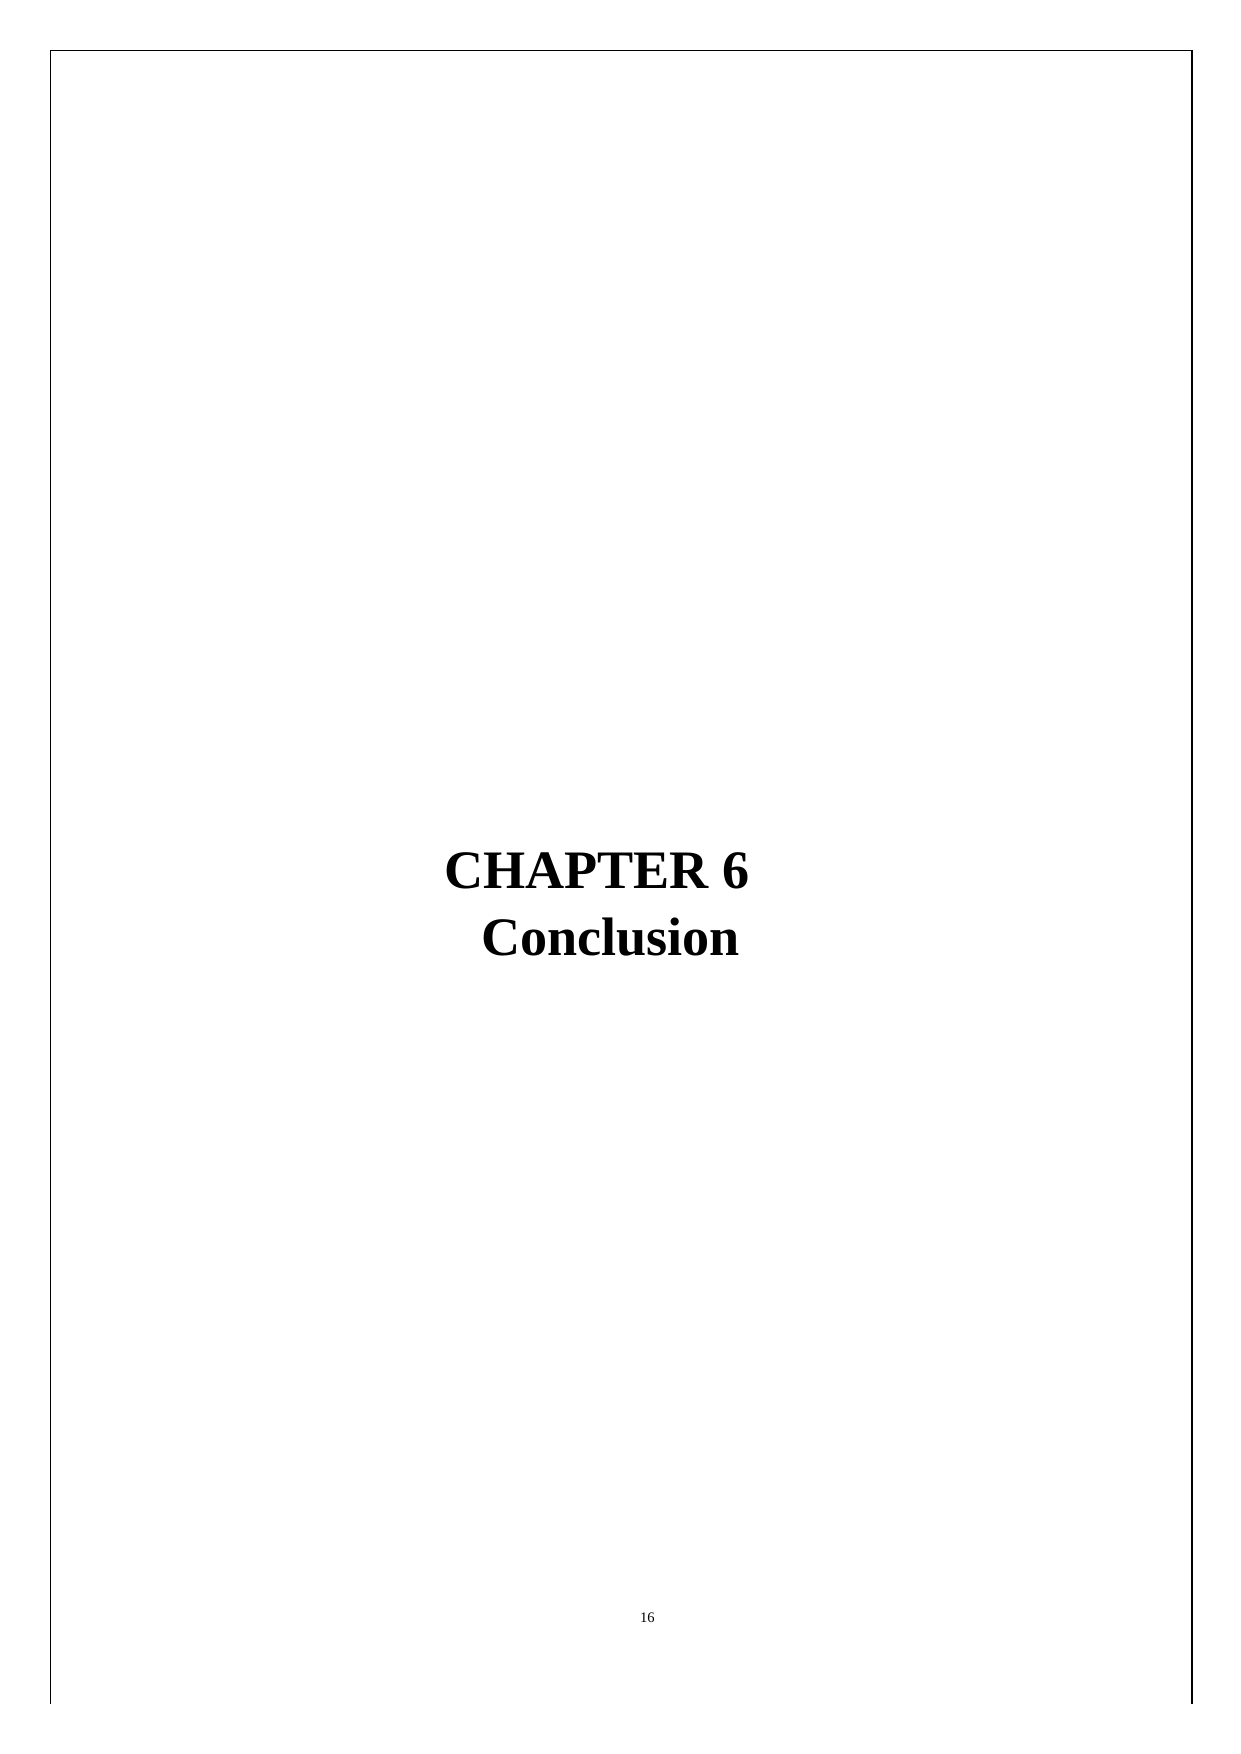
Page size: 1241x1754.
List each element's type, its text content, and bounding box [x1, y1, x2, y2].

text 16 [123, 1609, 1171, 1626]
text Conclusion [113, 905, 739, 967]
text CHAPTER 6 [113, 838, 1171, 900]
